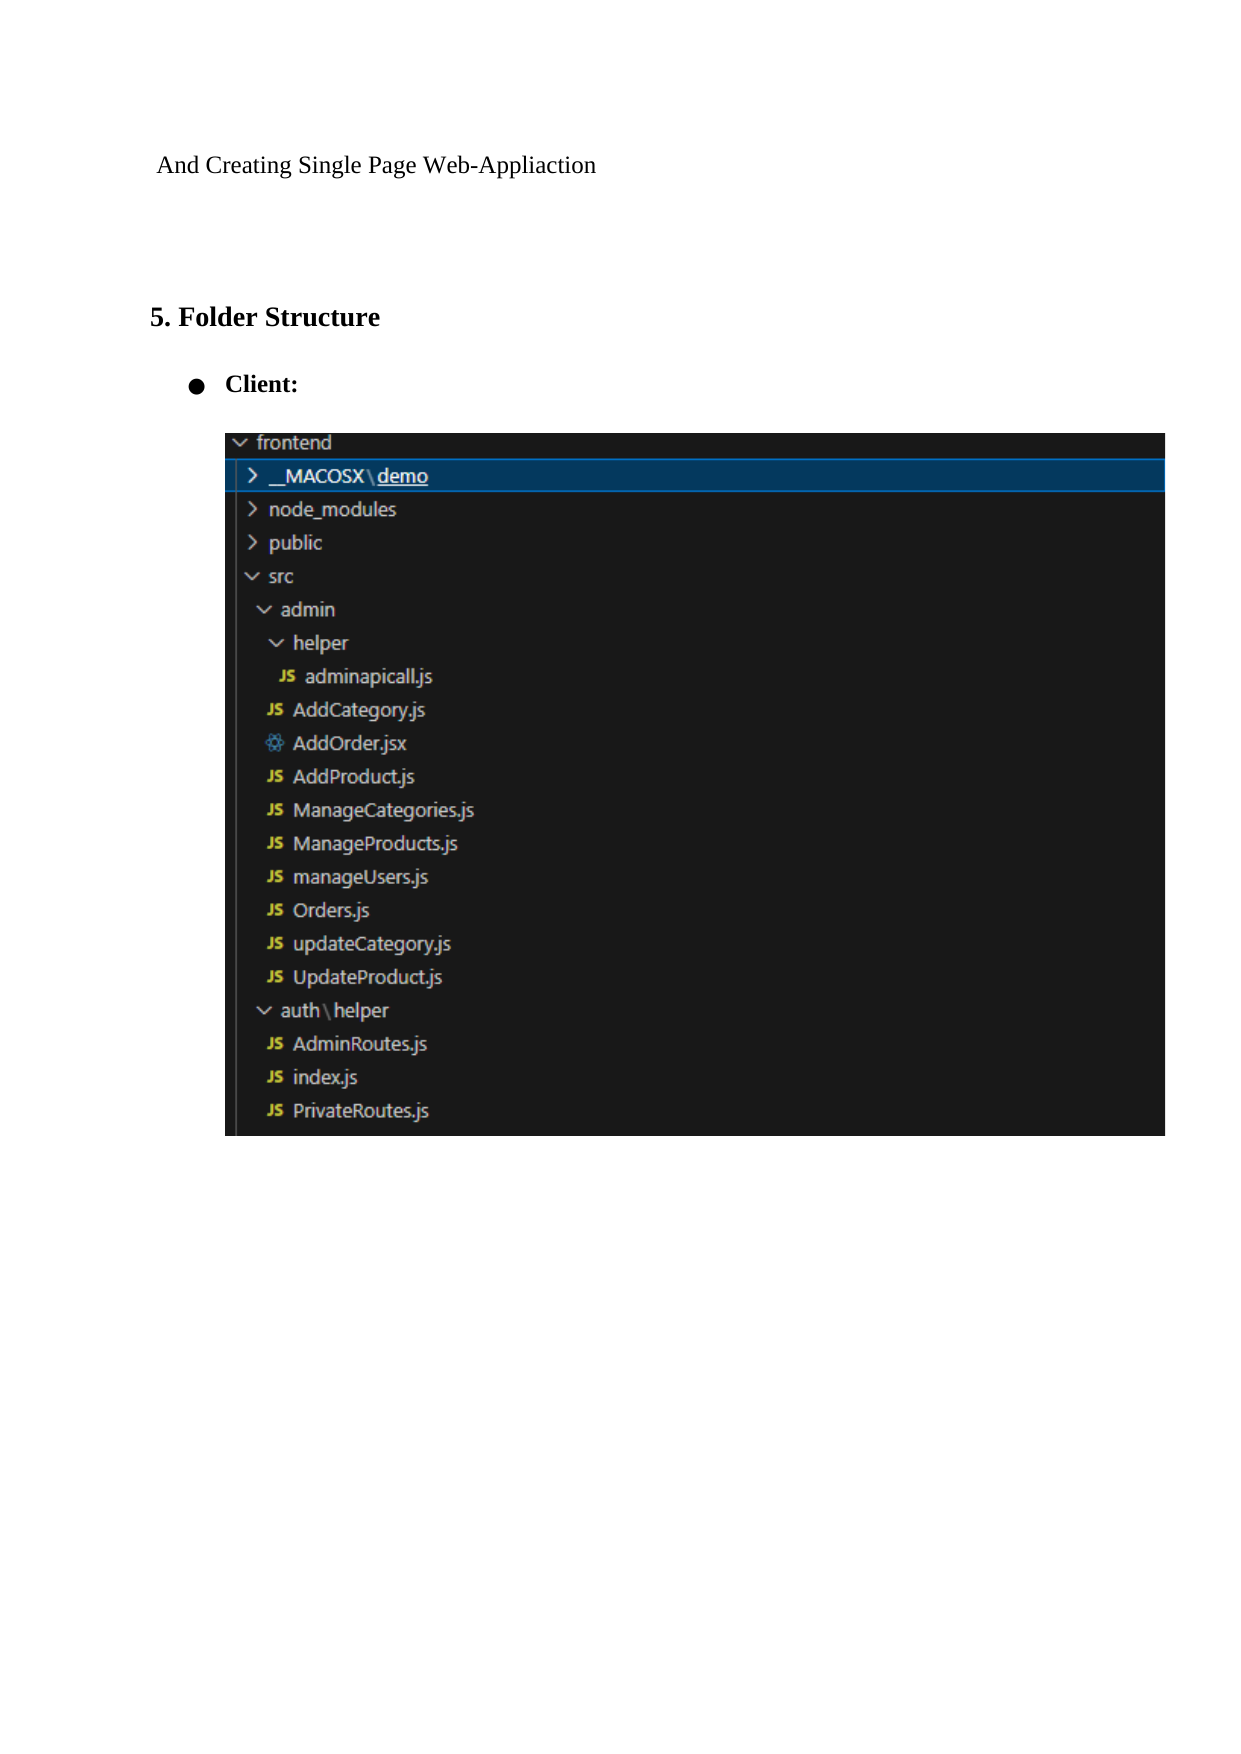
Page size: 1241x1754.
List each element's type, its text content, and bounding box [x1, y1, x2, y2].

text 5. Folder Structure [150, 300, 1090, 333]
picture [225, 433, 1166, 1136]
text And Creating Single Page Web-Appliaction [150, 150, 1090, 179]
list Client: [187, 362, 1090, 404]
